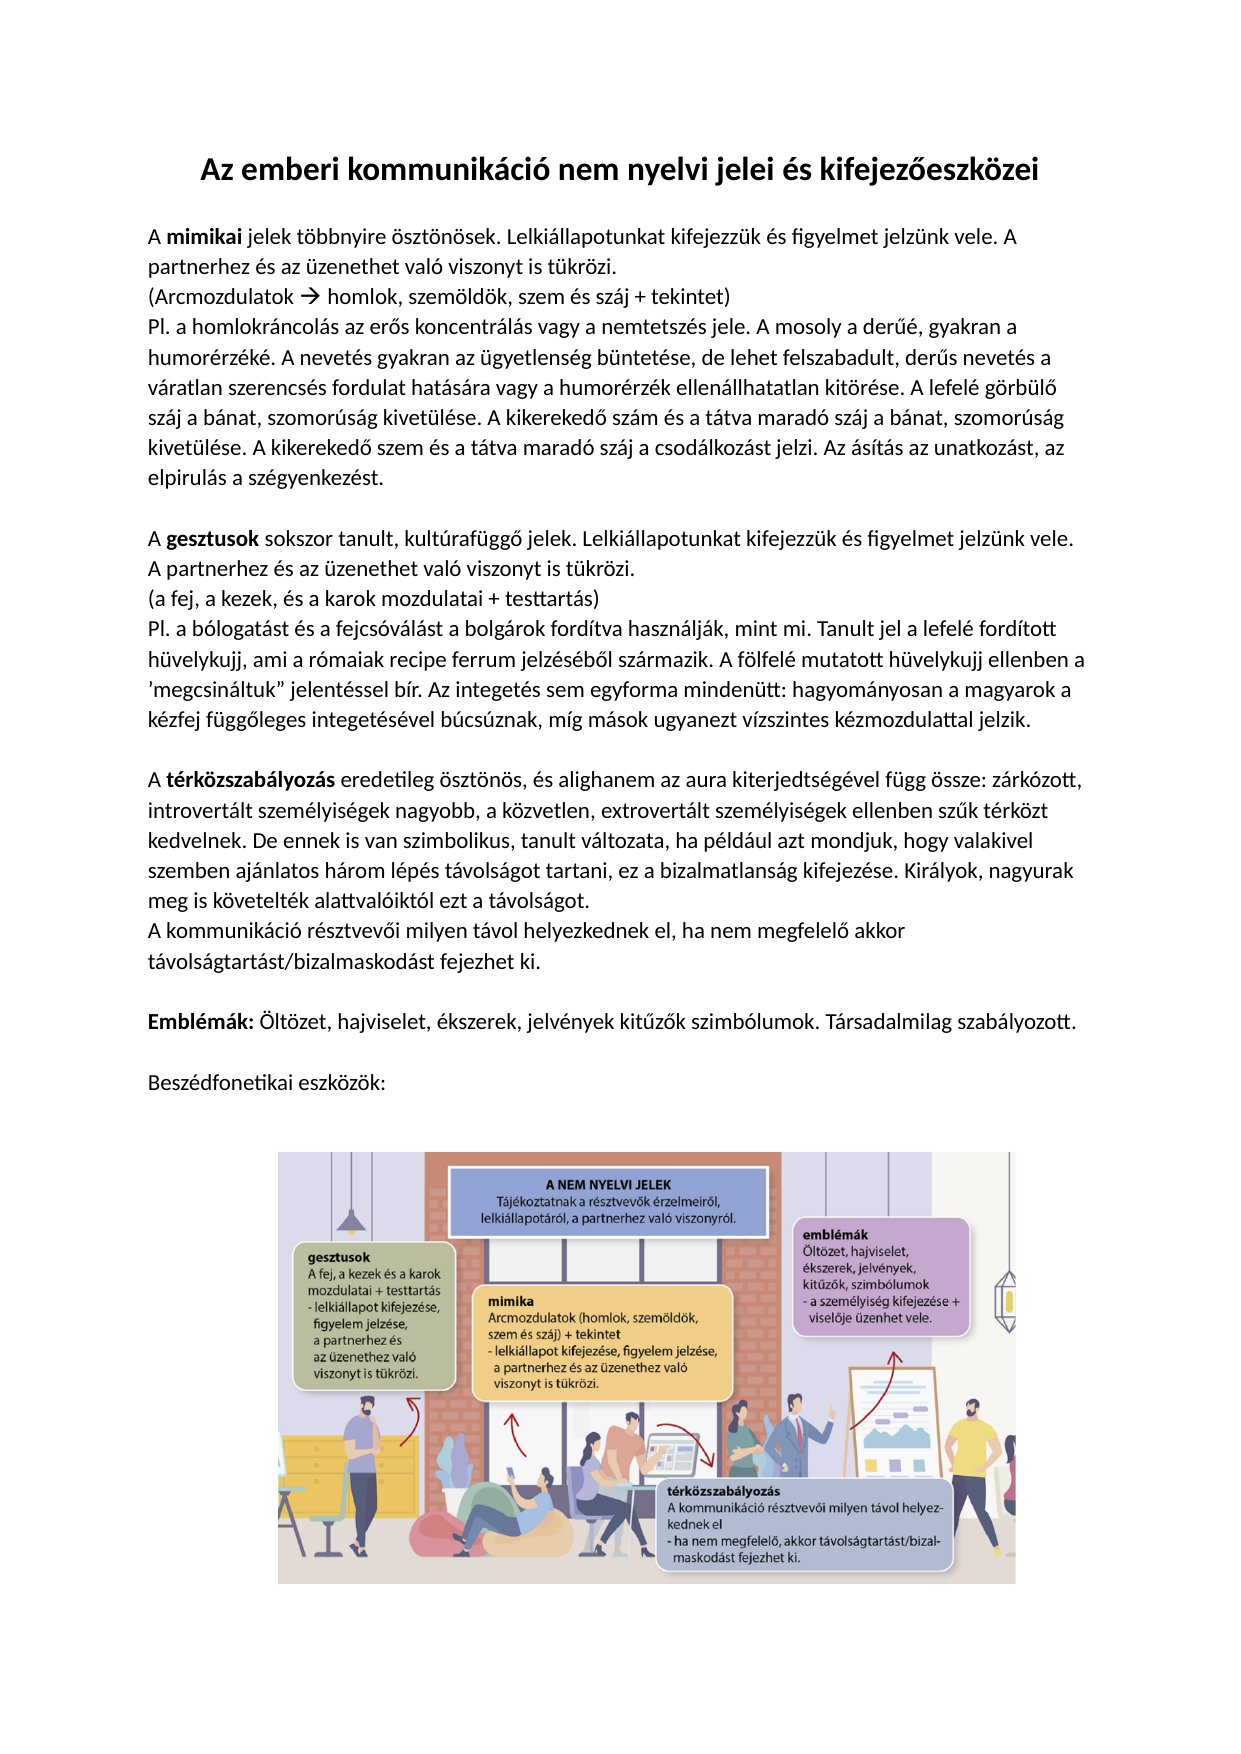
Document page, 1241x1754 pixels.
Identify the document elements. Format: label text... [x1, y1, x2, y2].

text A kommunikáció résztvevői milyen távol helyezkednek el, ha nem megfelelő akkor távolságtartást/bizalmaskodást fejezhet ki. [148, 917, 1093, 975]
text Beszédfonetikai eszközök: [148, 1068, 1093, 1096]
text Pl. a bólogatást és a fejcsóválást a bolgárok fordítva használják, mint mi. Tanult jel a lefelé fordított hüvelykujj, ami a rómaiak recipe ferrum jelzéséből származik. A fölfelé mutatott hüvelykujj ellenben a ’megcsináltuk” jelentéssel bír. Az integetés sem egyforma mindenütt: hagyományosan a magyarok a kézfej függőleges integetésével búcsúznak, míg mások ugyanezt vízszintes kézmozdulattal jelzik. [148, 614, 1093, 733]
text (a fej, a kezek, és a karok mozdulatai + testtartás) [148, 584, 1093, 612]
text A mimikai jelek többnyire ösztönösek. Lelkiállapotunkat kifejezzük és figyelmet jelzünk vele. A partnerhez és az üzenethet való viszonyt is tükrözi. [148, 222, 1093, 280]
text A térközszabályozás eredetileg ösztönös, és alighanem az aura kiterjedtségével függ össze: zárkózott, introvertált személyiségek nagyobb, a közvetlen, extrovertált személyiségek ellenben szűk térközt kedvelnek. De ennek is van szimbolikus, tanult változata, ha például azt mondjuk, hogy valakivel szemben ajánlatos három lépés távolságot tartani, ez a bizalmatlanság kifejezése. Királyok, nagyurak meg is követelték alattvalóiktól ezt a távolságot. [148, 766, 1093, 914]
text A gesztusok sokszor tanult, kultúrafüggő jelek. Lelkiállapotunkat kifejezzük és figyelmet jelzünk vele. A partnerhez és az üzenethet való viszonyt is tükrözi. [148, 524, 1093, 582]
text Az emberi kommunikáció nem nyelvi jelei és kifejezőeszközei [148, 148, 1093, 188]
picture [278, 1151, 1016, 1584]
text (Arcmozdulatok homlok, szemöldök, szem és száj + tekintet) [148, 282, 1093, 310]
text Emblémák: Öltözet, hajviselet, ékszerek, jelvények kitűzők szimbólumok. Társadalmilag szabályozott. [148, 1007, 1093, 1035]
text Pl. a homlokráncolás az erős koncentrálás vagy a nemtetszés jele. A mosoly a derűé, gyakran a humorérzéké. A nevetés gyakran az ügyetlenség büntetése, de lehet felszabadult, derűs nevetés a váratlan szerencsés fordulat hatására vagy a humorérzék ellenállhatatlan kitörése. A lefelé görbülő száj a bánat, szomorúság kivetülése. A kikerekedő szám és a tátva maradó száj a bánat, szomorúság kivetülése. A kikerekedő szem és a tátva maradó száj a csodálkozást jelzi. Az ásítás az unatkozást, az elpirulás a szégyenkezést. [148, 312, 1093, 491]
